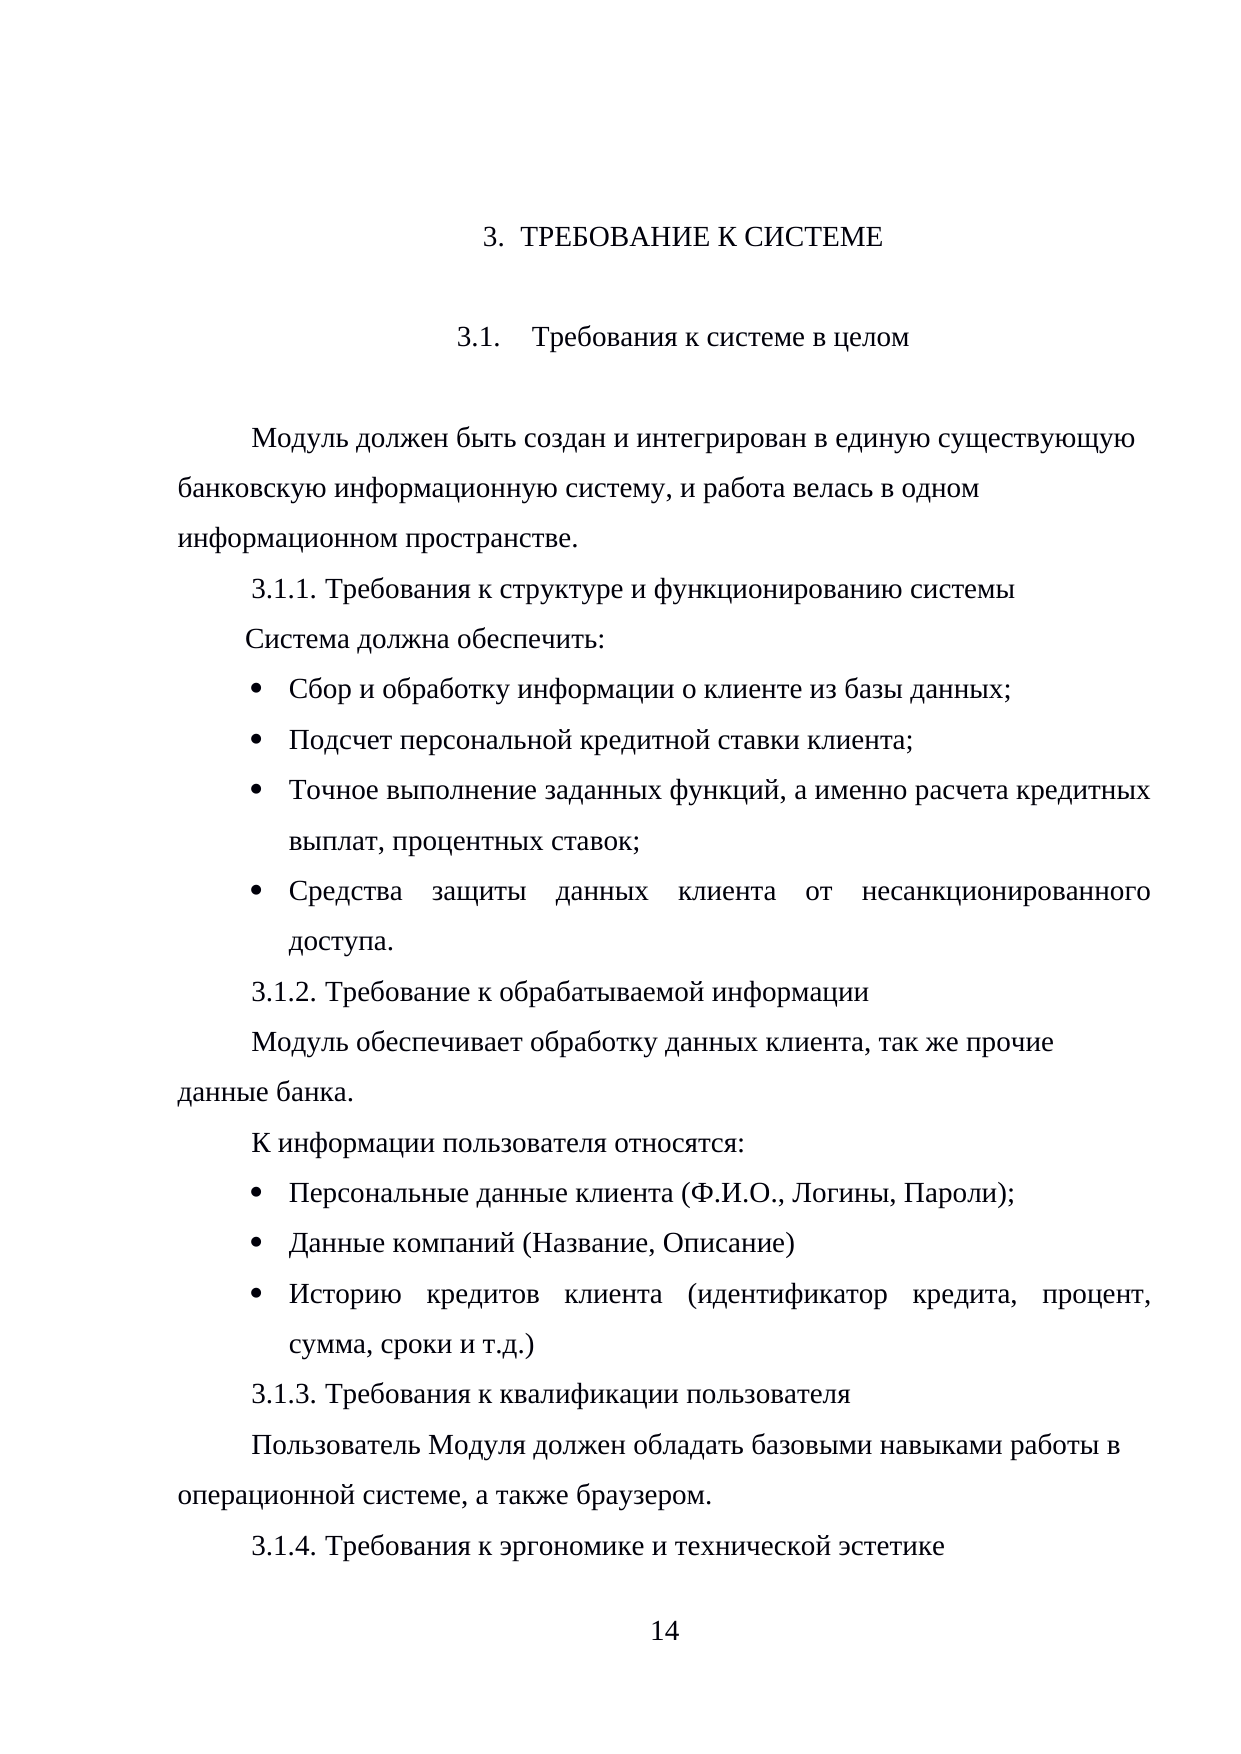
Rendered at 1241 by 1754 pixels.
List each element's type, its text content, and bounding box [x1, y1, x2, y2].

list Данные компаний (Название, Описание) [251, 1226, 1152, 1259]
text К информации пользователя относятся: [177, 1125, 1152, 1158]
list Подсчет персональной кредитной ставки клиента; [251, 722, 1152, 756]
list Средства защиты данных клиента от несанкционированного доступа. [251, 873, 1152, 957]
text Пользователь Модуля должен обладать базовыми навыками работы в операционной системе, а также браузером. [177, 1427, 1152, 1511]
list Система должна обеспечить: [245, 621, 1152, 655]
list Сбор и обработку информации о клиенте из базы данных; [251, 672, 1152, 705]
list Требования к эргономике и технической эстетике [251, 1528, 1152, 1561]
list ТРЕБОВАНИЕ К СИСТЕМЕ [215, 219, 1152, 252]
text Модуль должен быть создан и интегрирован в единую существующую банковскую информационную систему, и работа велась в одном информационном пространстве. [177, 420, 1152, 554]
list Требования к системе в целом [215, 319, 1152, 353]
list Требования к квалификации пользователя [251, 1377, 1152, 1410]
list Требования к структуре и функционированию системы [251, 571, 1152, 604]
text Модуль обеспечивает обработку данных клиента, так же прочие данные банка. [177, 1024, 1152, 1108]
list Требование к обрабатываемой информации [251, 974, 1152, 1007]
list Персональные данные клиента (Ф.И.О., Логины, Пароли); [251, 1175, 1152, 1209]
list Историю кредитов клиента (идентификатор кредита, процент, сумма, сроки и т.д.) [251, 1276, 1152, 1360]
list Точное выполнение заданных функций, а именно расчета кредитных выплат, процентных ставок; [251, 772, 1152, 856]
